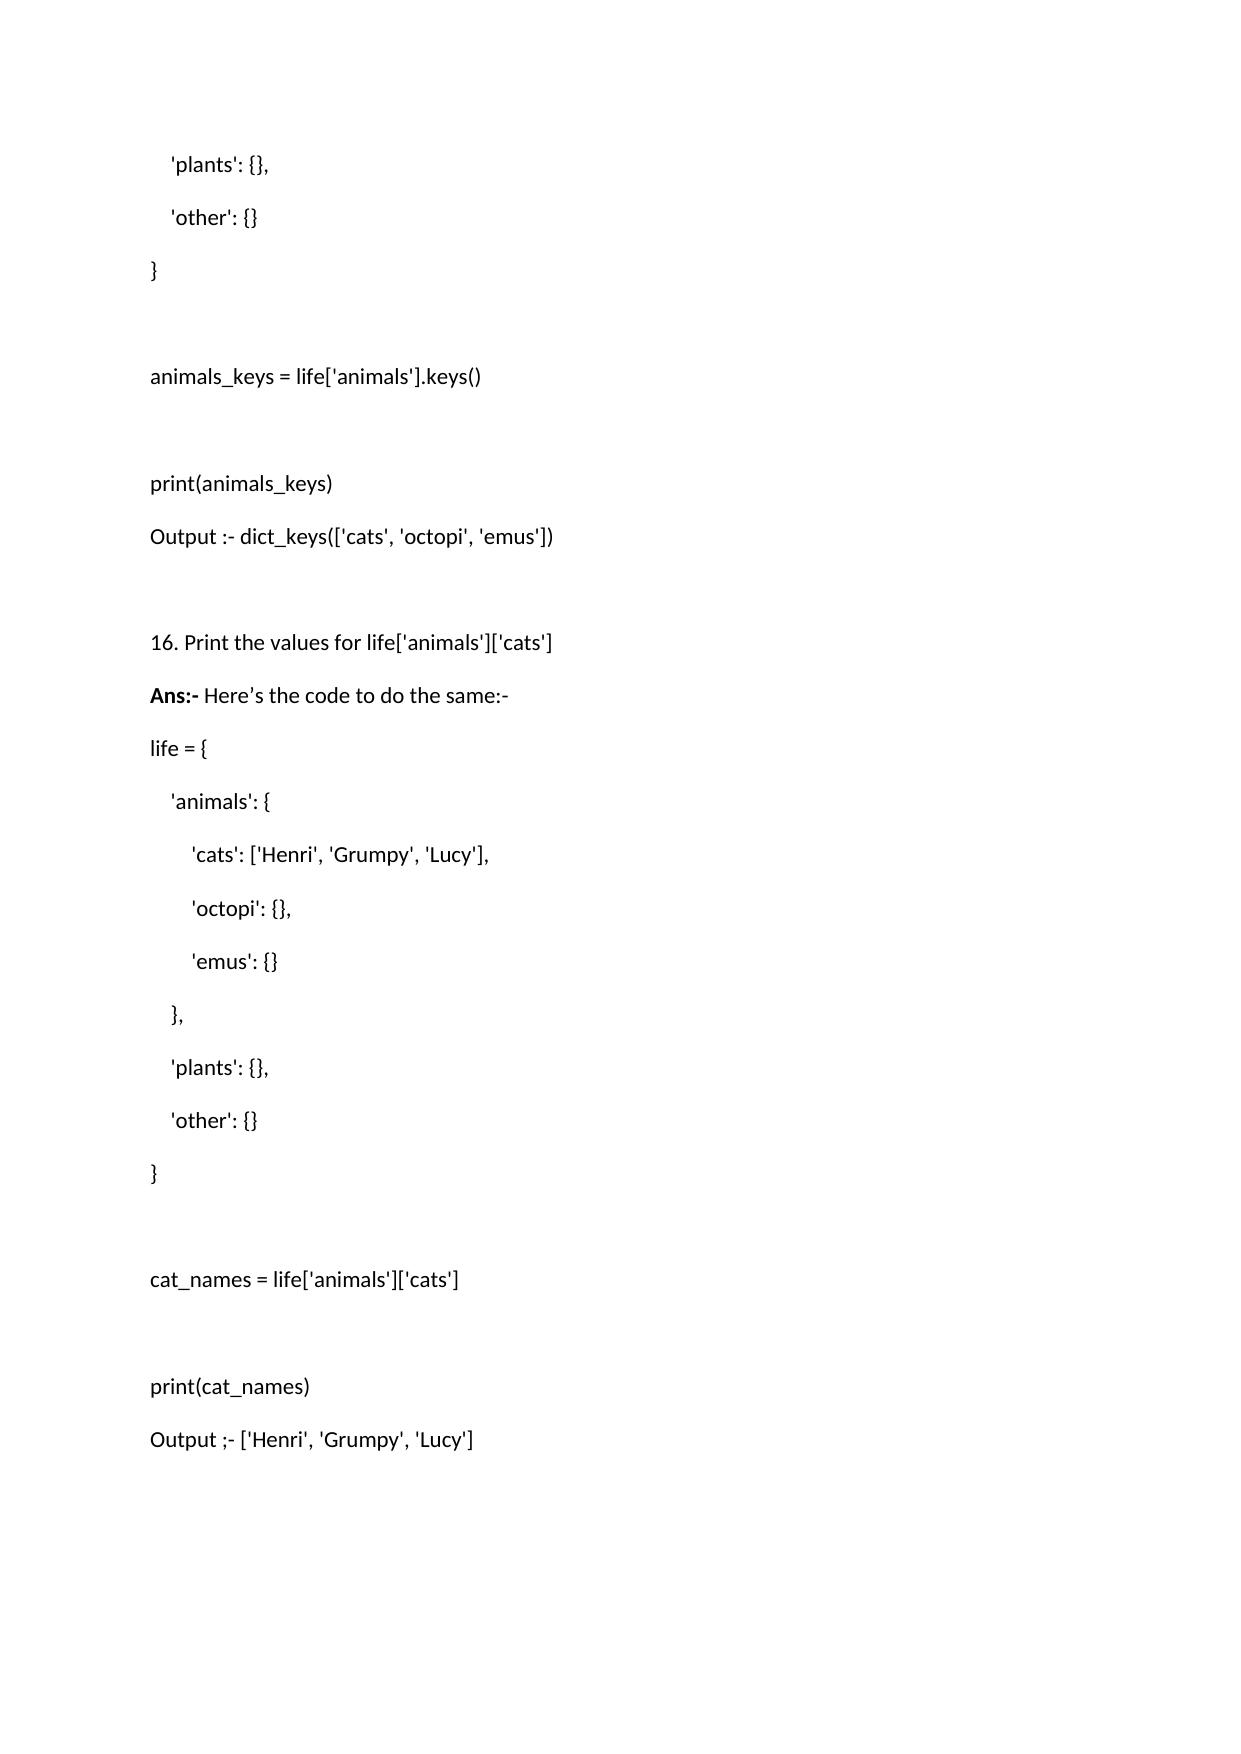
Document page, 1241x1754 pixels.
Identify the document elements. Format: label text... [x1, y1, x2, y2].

text }, [150, 1000, 1090, 1028]
text print(cat_names) [150, 1372, 1090, 1400]
text print(animals_keys) [150, 469, 1090, 497]
text Output ;- ['Henri', 'Grumpy', 'Lucy'] [150, 1425, 1090, 1453]
text 'emus': {} [150, 947, 1090, 975]
text 'plants': {}, [150, 1053, 1090, 1081]
text 'animals': { [150, 787, 1090, 816]
text cat_names = life['animals']['cats'] [150, 1266, 1090, 1294]
text Output :- dict_keys(['cats', 'octopi', 'emus']) [150, 522, 1090, 550]
text 'other': {} [150, 203, 1090, 231]
text 'octopi': {}, [150, 894, 1090, 922]
text animals_keys = life['animals'].keys() [150, 362, 1090, 391]
text life = { [150, 734, 1090, 762]
text 16. Print the values for life['animals']['cats'] [150, 628, 1090, 656]
text 'other': {} [150, 1106, 1090, 1134]
text } [150, 256, 1090, 284]
text } [150, 1159, 1090, 1187]
text 'plants': {}, [150, 150, 1090, 178]
text 'cats': ['Henri', 'Grumpy', 'Lucy'], [150, 841, 1090, 869]
text Ans:- Here’s the code to do the same:- [150, 681, 1090, 709]
